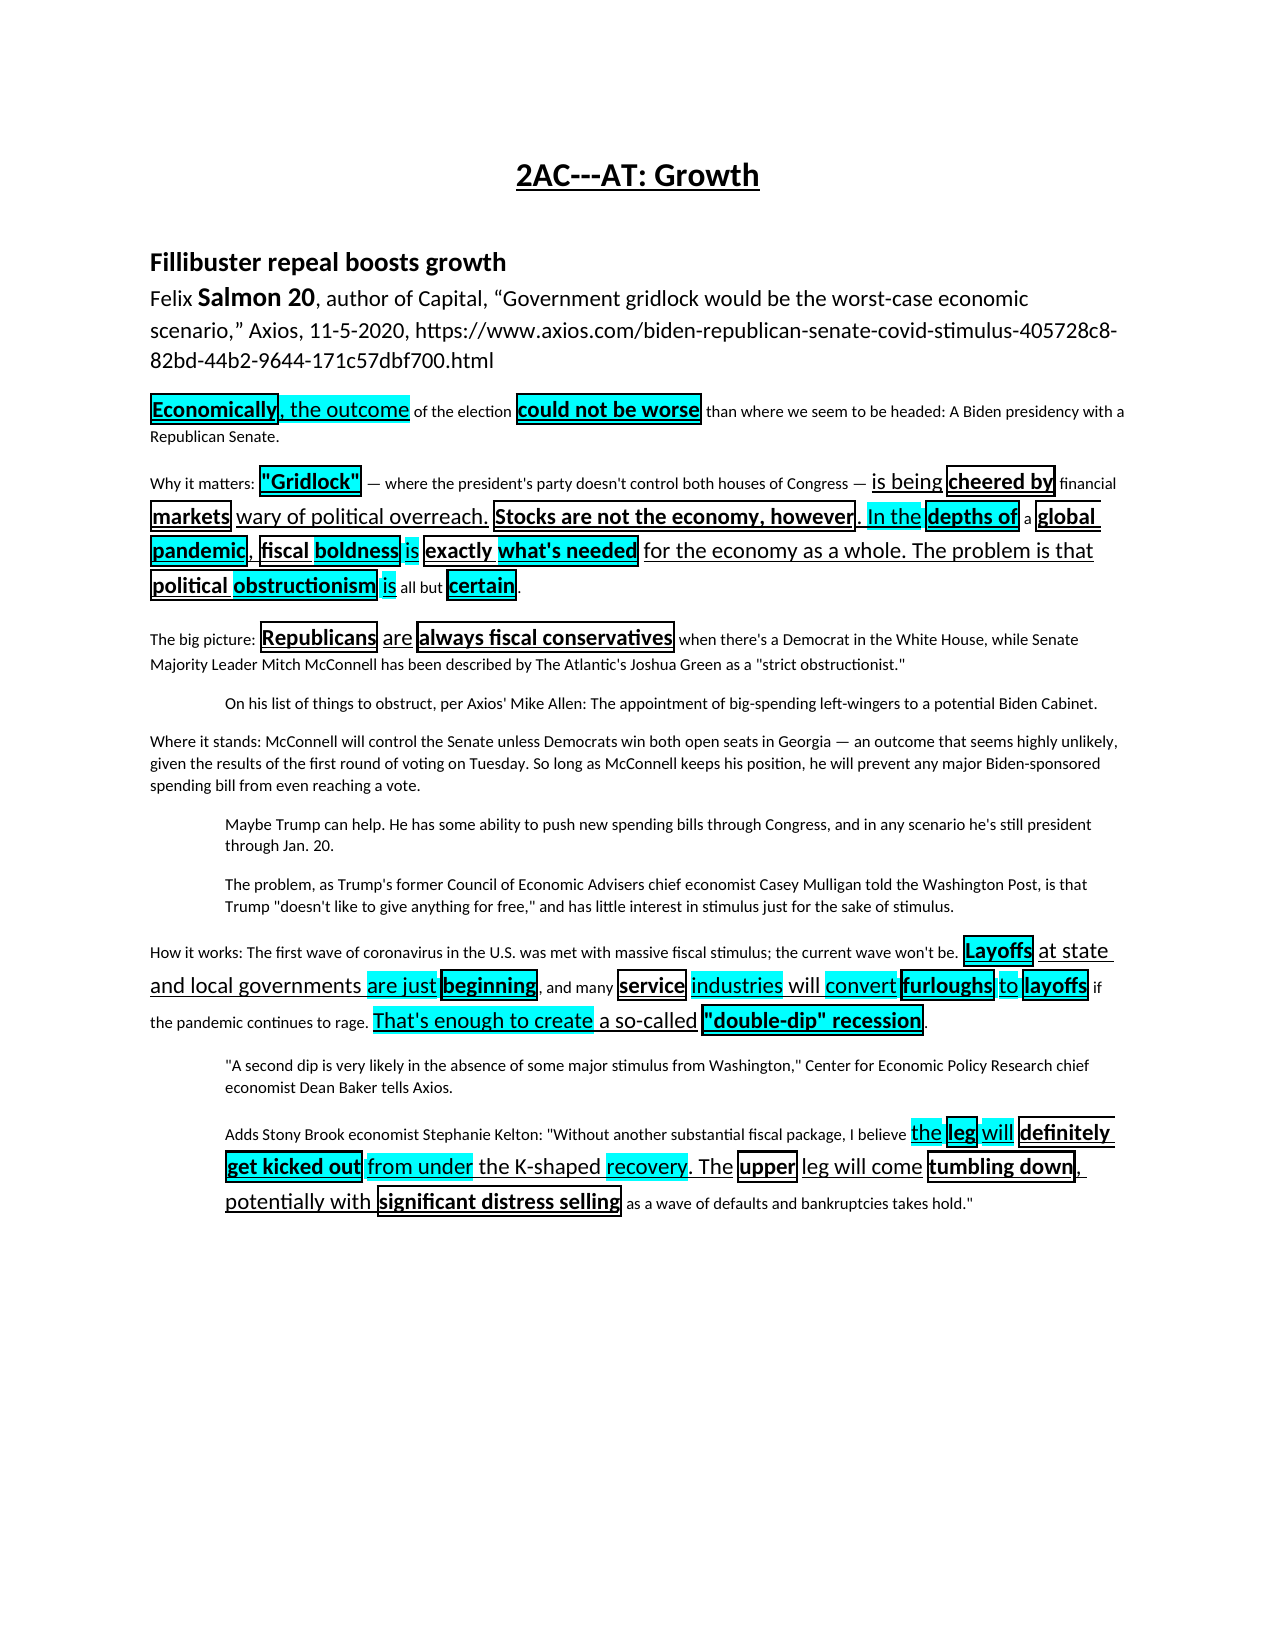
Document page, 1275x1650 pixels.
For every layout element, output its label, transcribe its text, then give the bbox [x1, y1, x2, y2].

text The big picture: Republicans are always fiscal conservatives when there's a Democrat in the White House, while Senate Majority Leader Mitch McConnell has been described by The Atlantic's Joshua Green as a "strict obstructionist." [150, 621, 1125, 675]
text Why it matters: "Gridlock" — where the president's party doesn't control both houses of Congress — is being cheered by financial markets wary of political overreach. Stocks are not the economy, however. In the depths of a global pandemic, fiscal boldness is exactly what's needed for the economy as a whole. The problem is that political obstructionism is all but certain. [150, 465, 1125, 601]
text Maybe Trump can help. He has some ability to push new spending bills through Congress, and in any scenario he's still president through Jan. 20. [225, 814, 1125, 856]
text Where it stands: McConnell will control the Senate unless Democrats win both open seats in Georgia — an outcome that seems highly unlikely, given the results of the first round of voting on Tuesday. So long as McConnell keeps his position, he will prevent any major Biden-sponsored spending bill from even reaching a vote. [150, 731, 1125, 796]
text The problem, as Trump's former Council of Economic Advisers chief economist Casey Mulligan told the Washington Post, is that Trump "doesn't like to give anything for free," and has little interest in stimulus just for the sake of stimulus. [225, 874, 1125, 916]
text Adds Stony Brook economist Stephanie Kelton: "Without another substantial fiscal package, I believe the leg will definitely get kicked out from under the K-shaped recovery. The upper leg will come tumbling down, potentially with significant distress selling as a wave of defaults and bankruptcies takes hold." [225, 1116, 1125, 1217]
text On his list of things to obstruct, per Axios' Mike Allen: The appointment of big-spending left-wingers to a potential Biden Cabinet. [225, 693, 1125, 713]
text "A second dip is very likely in the absence of some major stimulus from Washington," Center for Economic Policy Research chief economist Dean Baker tells Axios. [225, 1055, 1125, 1097]
subtitle 2AC---AT: Growth [150, 154, 1125, 195]
text How it works: The first wave of coronavirus in the U.S. was met with massive fiscal stimulus; the current wave won't be. Layoffs at state and local governments are just beginning, and many service industries will convert furloughs to layoffs if the pandemic continues to rage. That's enough to create a so-called "double-dip" recession. [150, 934, 1125, 1036]
text Felix Salmon 20, author of Capital, “Government gridlock would be the worst-case economic scenario,” Axios, 11-5-2020, https://www.axios.com/biden-republican-senate-covid-stimulus-405728c8-82bd-44b2-9644-171c57dbf700.html [150, 281, 1125, 374]
text Economically, the outcome of the election could not be worse than where we seem to be headed: A Biden presidency with a Republican Senate. [150, 393, 1125, 447]
subtitle Fillibuster repeal boosts growth [150, 245, 1125, 278]
